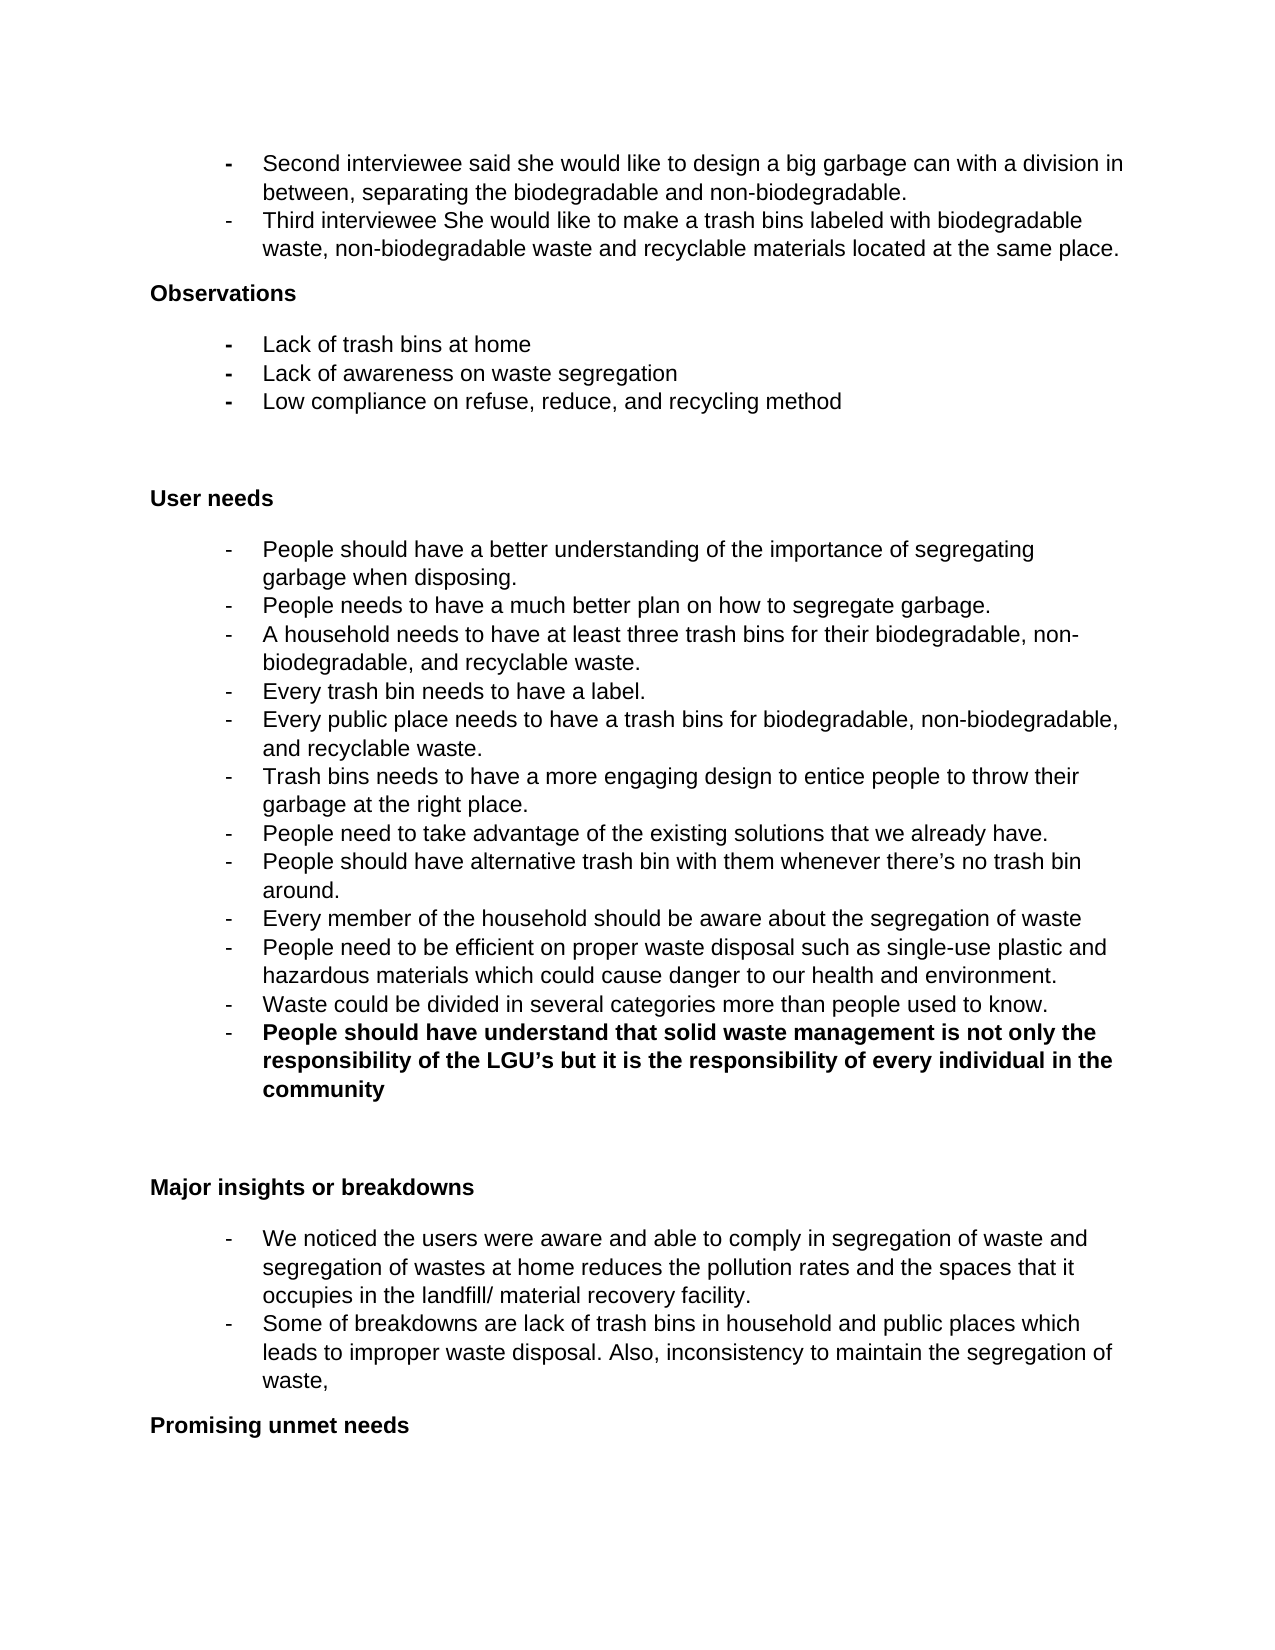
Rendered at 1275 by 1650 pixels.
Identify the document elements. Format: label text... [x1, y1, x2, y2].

text Major insights or breakdowns [150, 1174, 1125, 1200]
list People need to be efficient on proper waste disposal such as single-use plastic and hazardous materials which could cause danger to our health and environment. [225, 934, 1125, 988]
list People should have alternative trash bin with them whenever there’s no trash bin around. [225, 848, 1125, 903]
list People should have a better understanding of the importance of segregating garbage when disposing. [225, 536, 1125, 590]
list We noticed the users were aware and able to comply in segregation of waste and segregation of wastes at home reduces the pollution rates and the spaces that it occupies in the landfill/ material recovery facility. [225, 1225, 1125, 1308]
list Every member of the household should be aware about the segregation of waste [225, 905, 1125, 932]
text User needs [150, 484, 1125, 511]
list People need to take advantage of the existing solutions that we already have. [225, 820, 1125, 846]
list Lack of awareness on waste segregation [225, 360, 1125, 386]
text Promising unmet needs [150, 1412, 1125, 1439]
list Low compliance on refuse, reduce, and recycling method [225, 388, 1125, 415]
list Second interviewee said she would like to design a big garbage can with a division in between, separating the biodegradable and non-biodegradable. [225, 150, 1125, 205]
list Every public place needs to have a trash bins for biodegradable, non-biodegradable, and recyclable waste. [225, 706, 1125, 761]
list Some of breakdowns are lack of trash bins in household and public places which leads to improper waste disposal. Also, inconsistency to maintain the segregation of waste, [225, 1310, 1125, 1393]
list Waste could be divided in several categories more than people used to know. [225, 991, 1125, 1017]
list Trash bins needs to have a more engaging design to entice people to throw their garbage at the right place. [225, 763, 1125, 818]
list People needs to have a much better plan on how to segregate garbage. [225, 592, 1125, 619]
list People should have understand that solid waste management is not only the responsibility of the LGU’s but it is the responsibility of every individual in the community [225, 1019, 1125, 1102]
list Every trash bin needs to have a label. [225, 678, 1125, 704]
list A household needs to have at least three trash bins for their biodegradable, non-biodegradable, and recyclable waste. [225, 621, 1125, 676]
list Lack of trash bins at home [225, 331, 1125, 358]
list Third interviewee She would like to make a trash bins labeled with biodegradable waste, non-biodegradable waste and recyclable materials located at the same place. [225, 207, 1125, 262]
text Observations [150, 280, 1125, 307]
